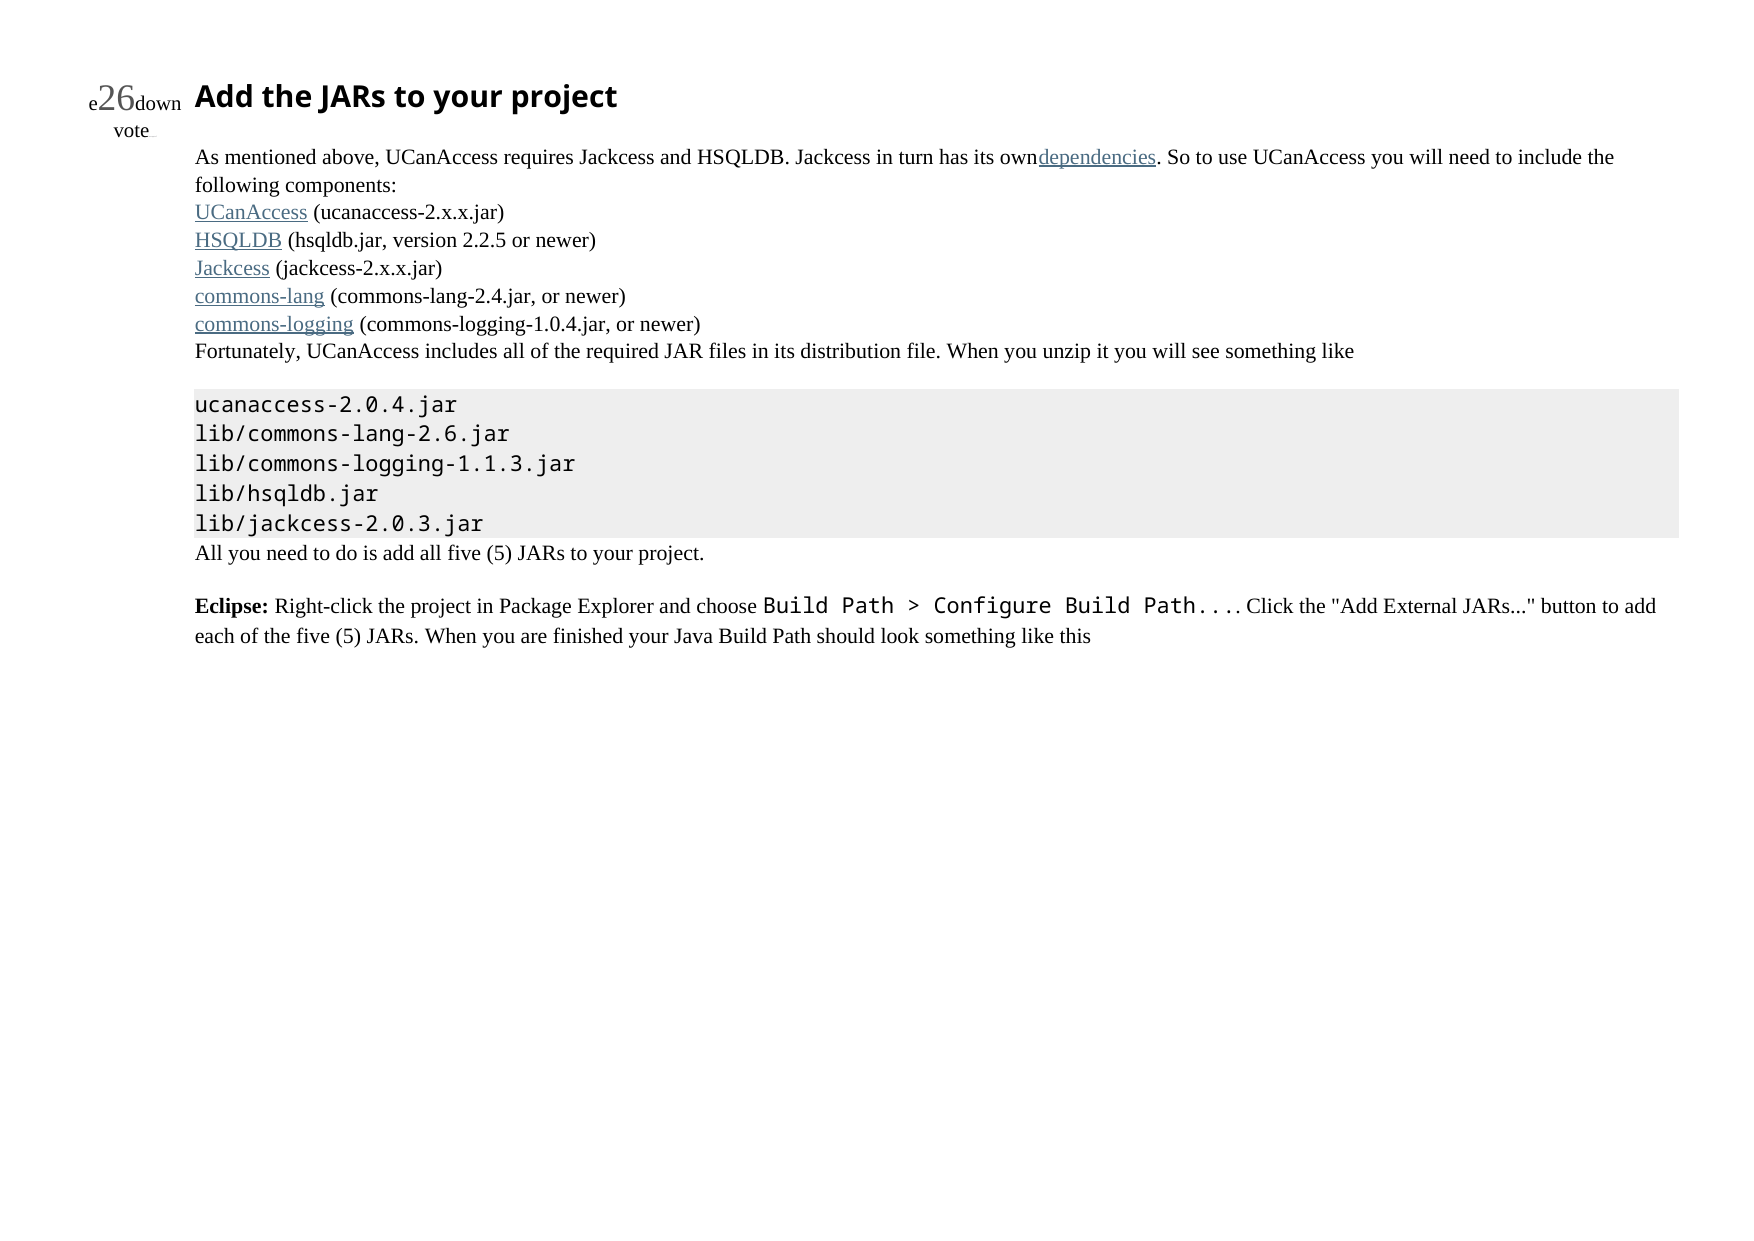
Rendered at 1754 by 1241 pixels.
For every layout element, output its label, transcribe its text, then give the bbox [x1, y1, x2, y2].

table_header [75, 75, 194, 648]
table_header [195, 75, 1679, 389]
